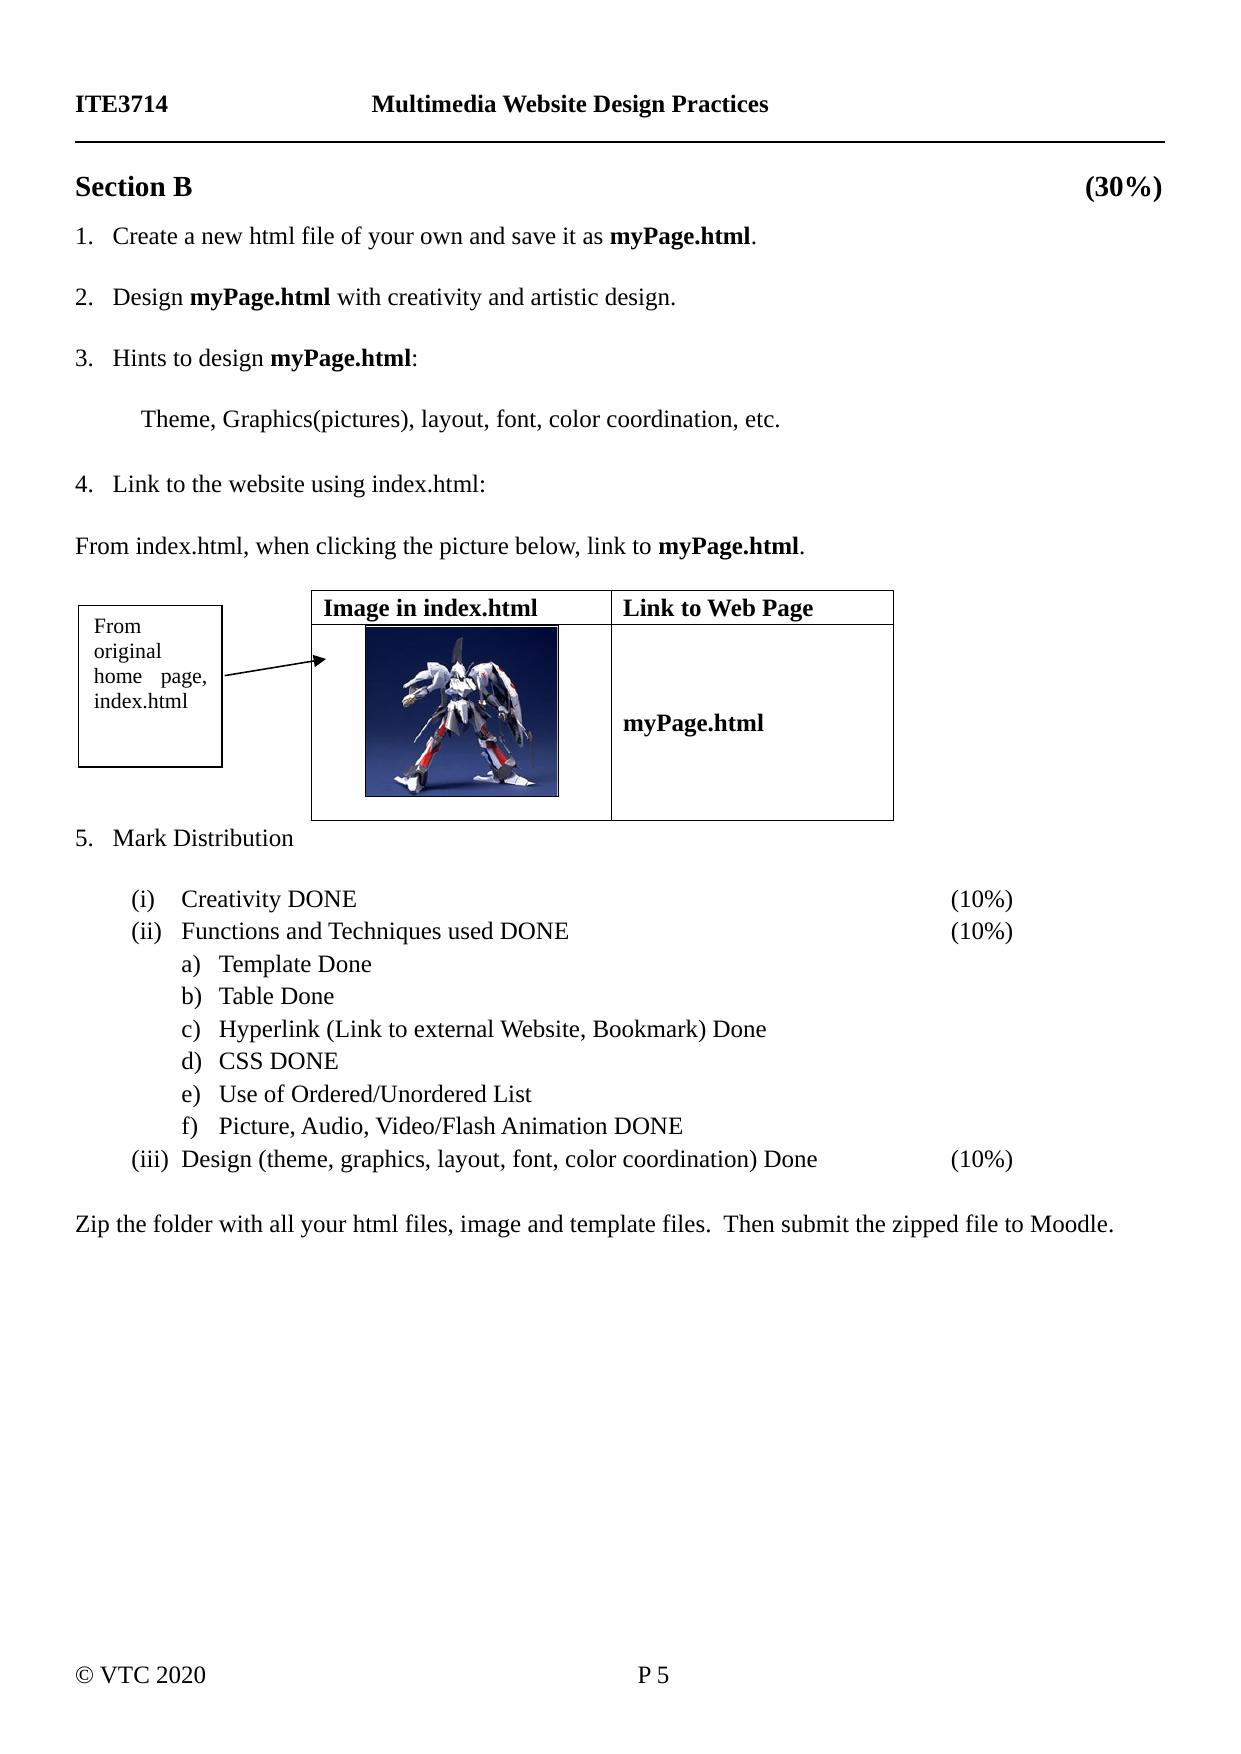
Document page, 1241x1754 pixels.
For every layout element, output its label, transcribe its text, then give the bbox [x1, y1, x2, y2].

list Link to the website using index.html: [75, 468, 1165, 500]
text Theme, Graphics(pictures), layout, font, color coordination, etc. [141, 403, 1165, 435]
list Design myPage.html with creativity and artistic design. [75, 280, 1165, 313]
list Design (theme, graphics, layout, font, color coordination) Done (10%) [131, 1142, 1165, 1207]
table_cell [312, 625, 611, 820]
list Table Done [181, 979, 1165, 1012]
table_cell myPage.html [612, 625, 893, 820]
list Picture, Audio, Video/Flash Animation DONE [181, 1109, 1165, 1142]
list Hints to design myPage.html: [75, 341, 1165, 374]
list Creativity DONE (10%) [131, 882, 1165, 914]
table_header Link to Web Page [612, 591, 893, 624]
list Functions and Techniques used DONE (10%) [131, 914, 1165, 947]
list Template Done [181, 947, 1165, 979]
table_header Image in index.html [312, 591, 611, 624]
picture [366, 626, 558, 796]
list CSS DONE [181, 1044, 1165, 1077]
list Mark Distribution [75, 821, 1165, 853]
list Hyperlink (Link to external Website, Bookmark) Done [181, 1012, 1165, 1044]
text Section B (30%) [75, 154, 1165, 219]
text From index.html, when clicking the picture below, link to myPage.html. [75, 529, 1165, 561]
list Create a new html file of your own and save it as myPage.html. [75, 219, 1165, 251]
text Zip the folder with all your html files, image and template files. Then submit the zipped file to Moodle. [75, 1207, 1165, 1239]
list Use of Ordered/Unordered List [181, 1077, 1165, 1109]
